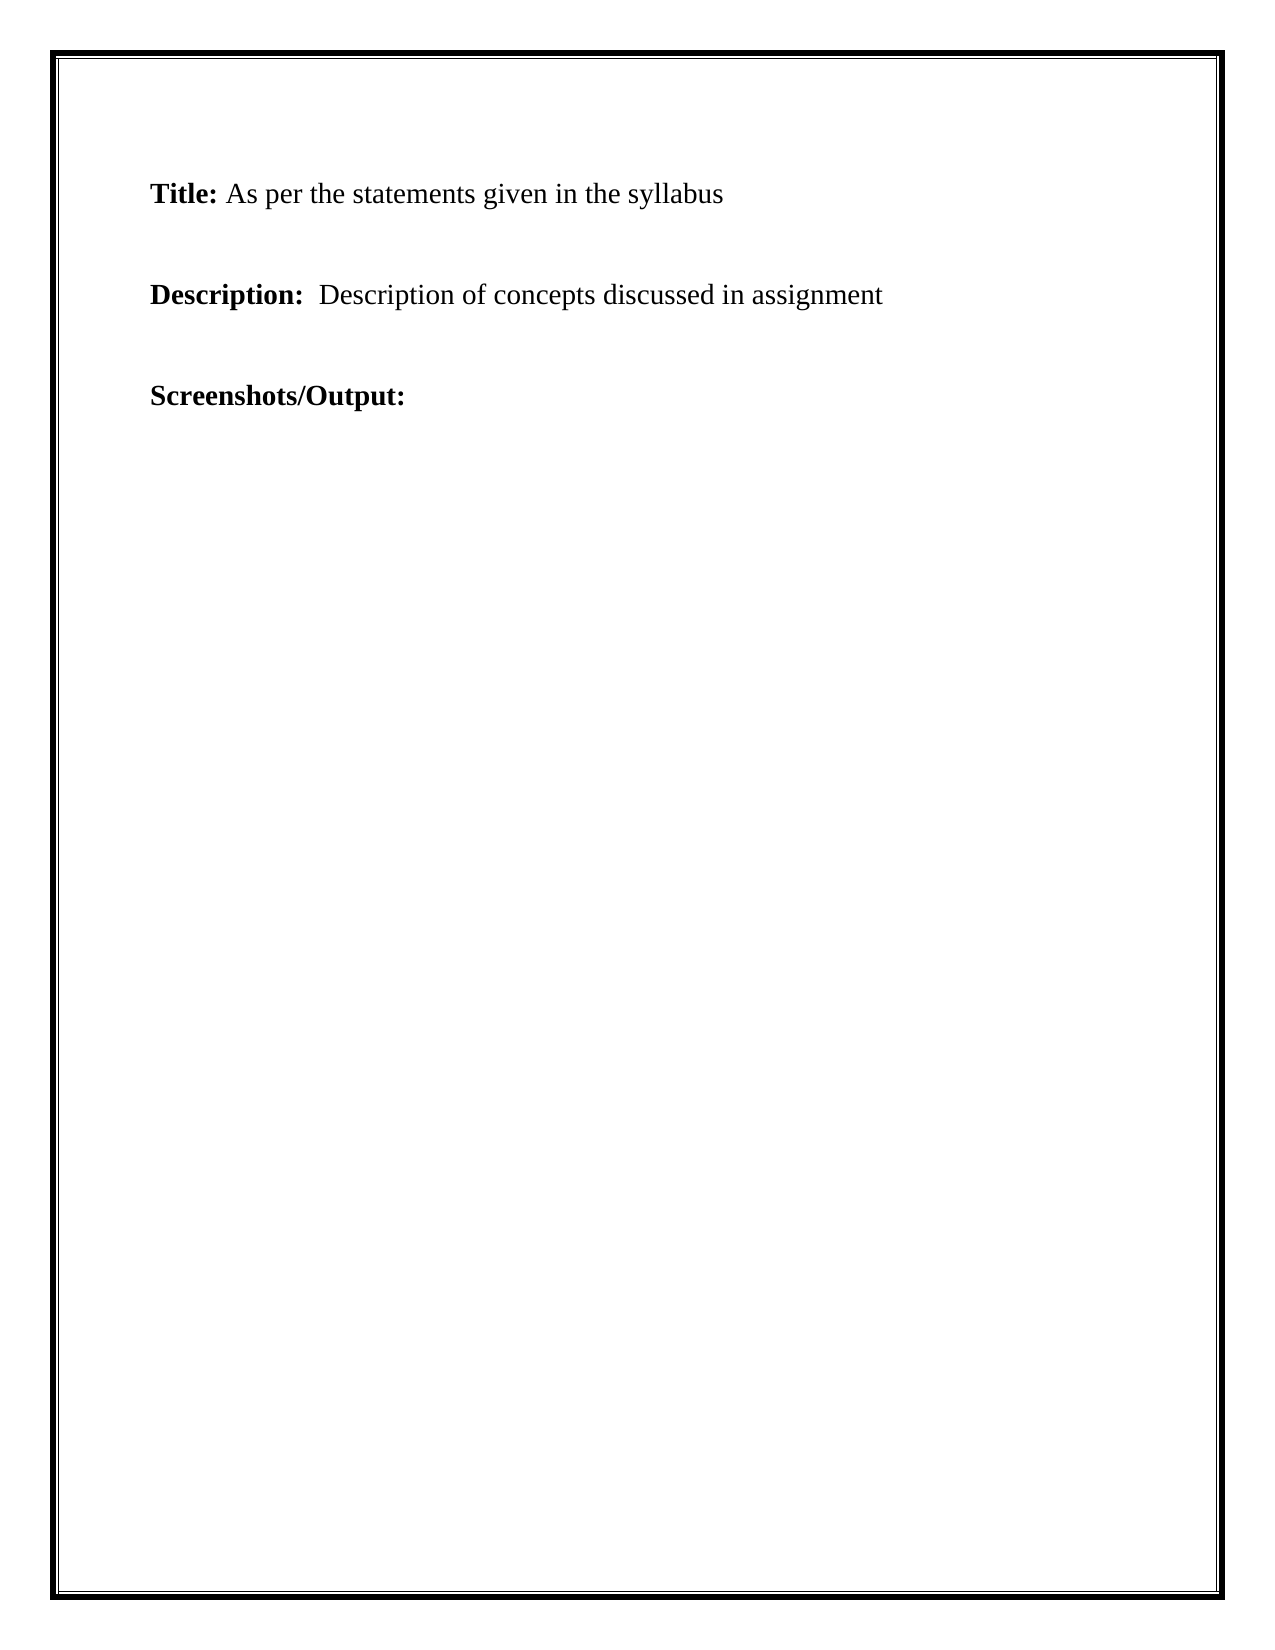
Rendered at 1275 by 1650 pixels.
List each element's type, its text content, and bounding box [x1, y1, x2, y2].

text Screenshots/Output: [150, 378, 1125, 411]
text Title: As per the statements given in the syllabus [150, 176, 1125, 210]
text Description: Description of concepts discussed in assignment [150, 277, 1125, 311]
